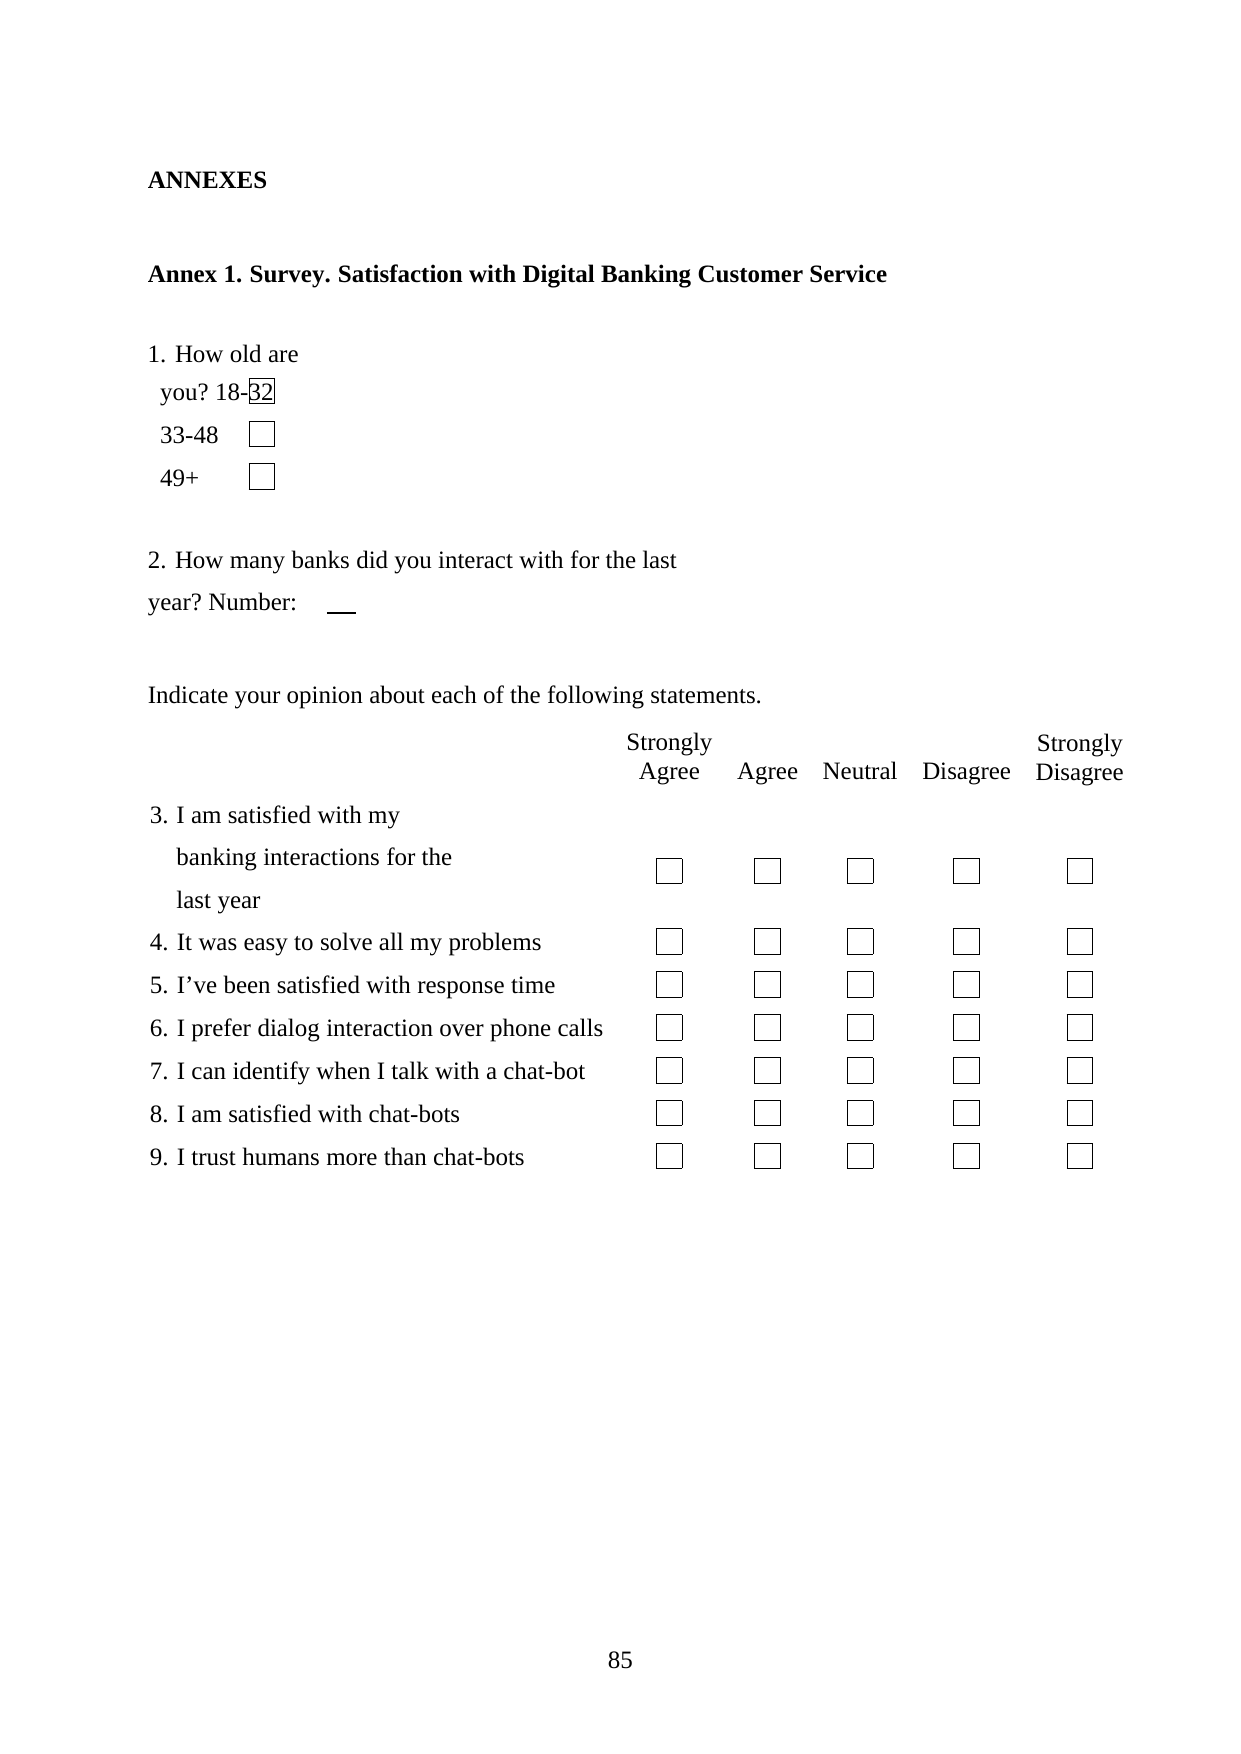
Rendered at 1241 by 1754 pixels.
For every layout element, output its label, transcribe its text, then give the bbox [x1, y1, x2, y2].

text 33-48 [160, 420, 1136, 448]
list I can identify when I talk with a chat-bot [149, 1056, 1136, 1085]
text 49+ [160, 463, 1136, 491]
list I am satisfied with chat-bots [149, 1099, 1136, 1128]
text Indicate your opinion about each of the following statements. [148, 680, 1014, 709]
text Strongly Disagree [1035, 728, 1125, 786]
list I am satisfied with my banking interactions for the last year [149, 800, 486, 914]
text Agree Agree Neutral Disagree [639, 757, 1014, 785]
list I prefer dialog interaction over phone calls [149, 1013, 1136, 1042]
list I’ve been satisfied with response time [149, 970, 1136, 999]
list It was easy to solve all my problems [149, 927, 1136, 956]
text Strongly [626, 728, 1014, 757]
list How old are you? 18-32 [147, 339, 353, 406]
list I trust humans more than chat-bots [149, 1142, 1136, 1171]
list How many banks did you interact with for the last year? Number: [148, 545, 735, 616]
subtitle ANNEXES [148, 165, 1136, 194]
subtitle Annex 1. Survey. Satisfaction with Digital Banking Customer Service [148, 259, 1136, 288]
